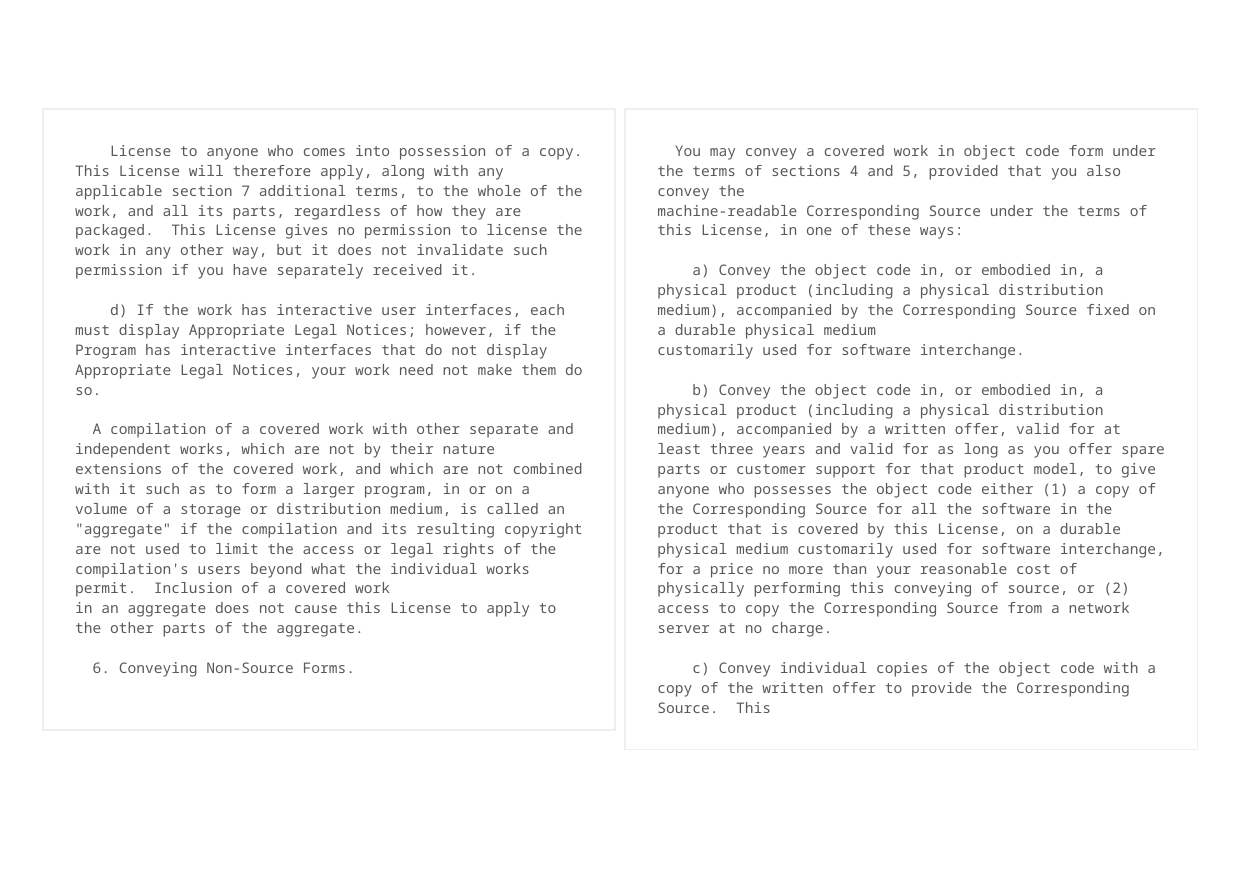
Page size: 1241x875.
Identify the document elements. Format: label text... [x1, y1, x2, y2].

text License to anyone who comes into possession of a copy. This License will therefore apply, along with any applicable section 7 additional terms, to the whole of the work, and all its parts, regardless of how they are packaged. This License gives no permission to license the work in any other way, but it does not invalidate such permission if you have separately received it. [44, 110, 614, 280]
text A compilation of a covered work with other separate and independent works, which are not by their nature extensions of the covered work, and which are not combined with it such as to form a larger program, in or on a volume of a storage or distribution medium, is called an "aggregate" if the compilation and its resulting copyright are not used to limit the access or legal rights of the compilation's users beyond what the individual works permit. Inclusion of a covered work [75, 419, 583, 598]
text machine-readable Corresponding Source under the terms of this License, in one of these ways: [657, 200, 1165, 240]
text d) If the work has interactive user interfaces, each must display Appropriate Legal Notices; however, if the Program has interactive interfaces that do not display Appropriate Legal Notices, your work need not make them do so. [75, 300, 583, 399]
text You may convey a covered work in object code form under the terms of sections 4 and 5, provided that you also convey the [626, 110, 1197, 200]
text customarily used for software interchange. [657, 339, 1165, 359]
text a) Convey the object code in, or embodied in, a physical product (including a physical distribution medium), accompanied by the Corresponding Source fixed on a durable physical medium [657, 260, 1165, 339]
text c) Convey individual copies of the object code with a copy of the written offer to provide the Corresponding Source. This [626, 625, 1197, 749]
text b) Convey the object code in, or embodied in, a physical product (including a physical distribution medium), accompanied by a written offer, valid for at least three years and valid for as long as you offer spare parts or customer support for that product model, to give anyone who possesses the object code either (1) a copy of the Corresponding Source for all the software in the product that is covered by this License, on a durable physical medium customarily used for software interchange, for a price no more than your reasonable cost of physically performing this conveying of source, or (2) access to copy the Corresponding Source from a network server at no charge. [657, 379, 1165, 625]
text in an aggregate does not cause this License to apply to the other parts of the aggregate. [75, 598, 583, 638]
